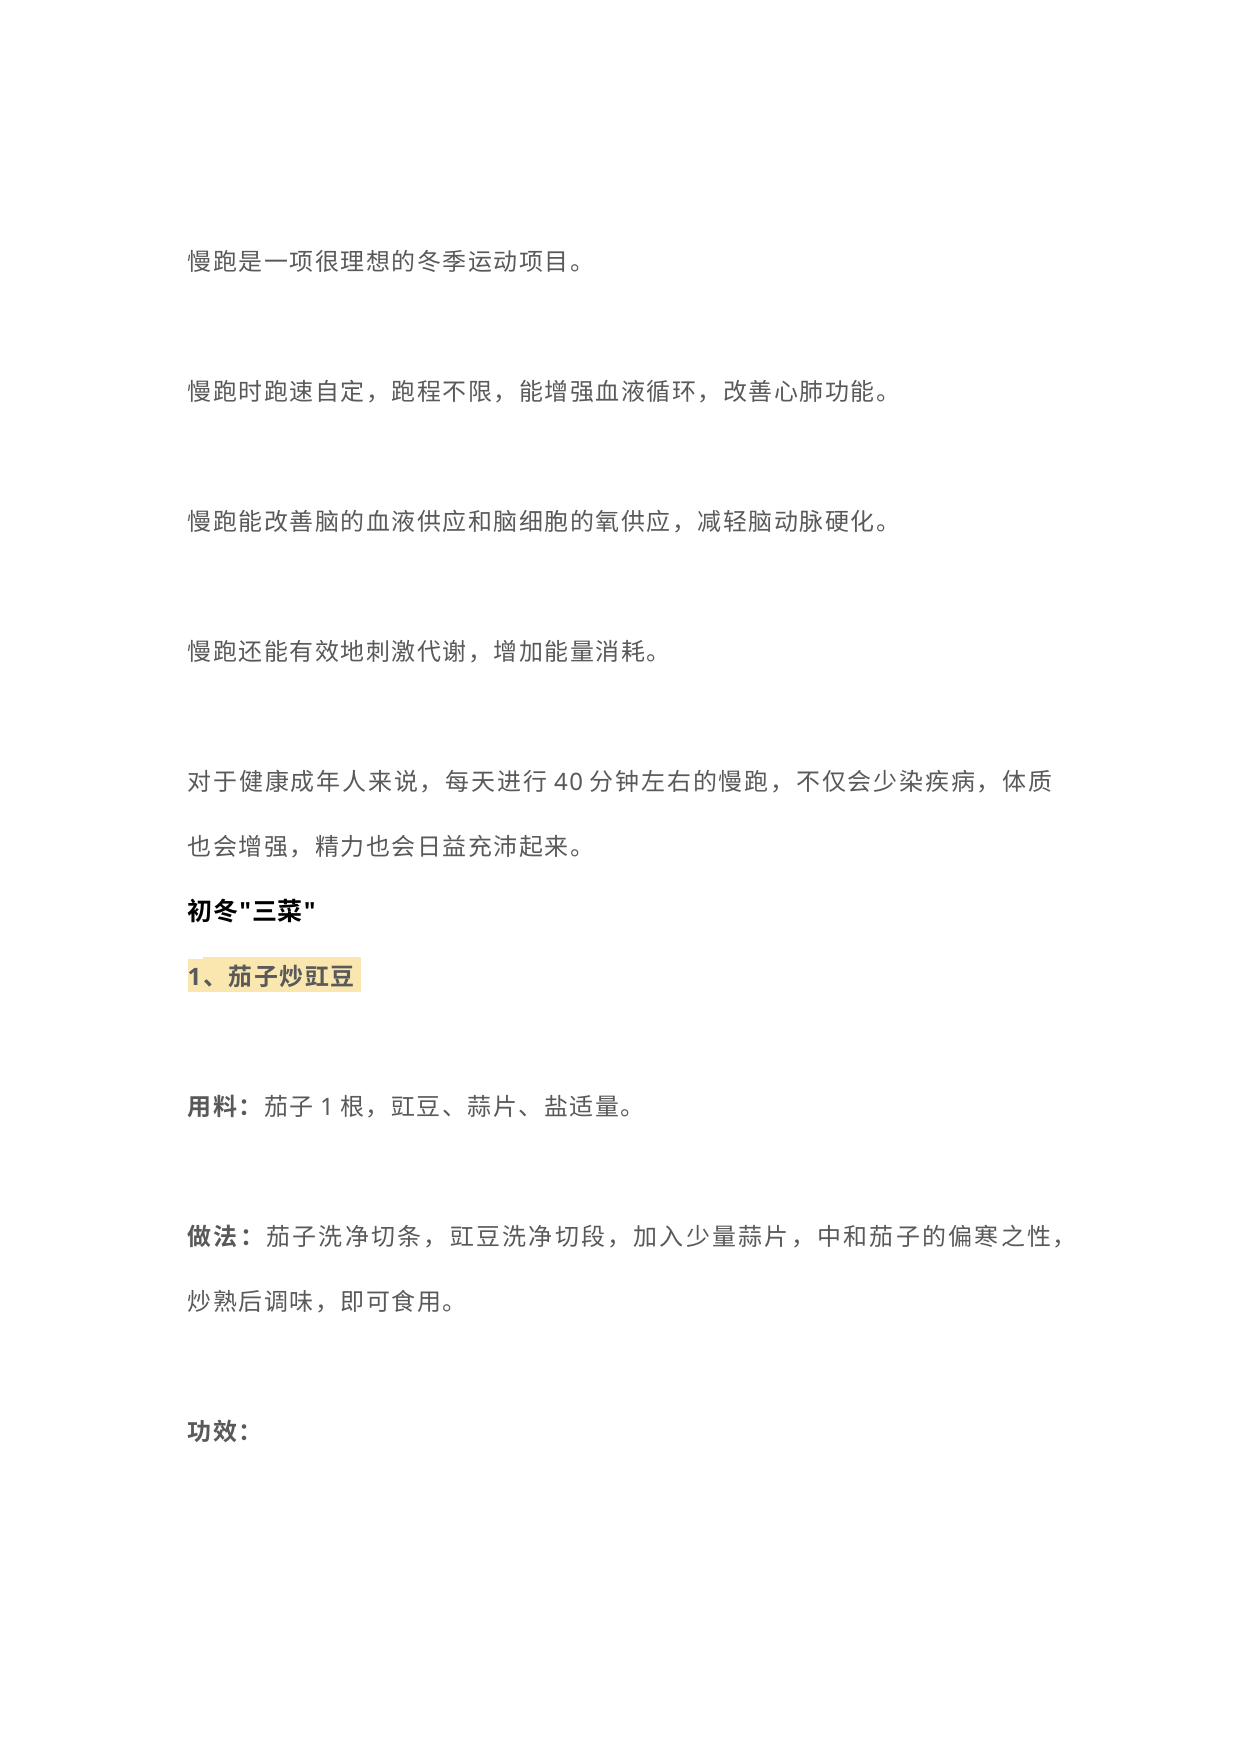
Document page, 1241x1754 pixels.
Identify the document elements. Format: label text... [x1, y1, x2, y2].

text 慢跑还能有效地刺激代谢，增加能量消耗。 [187, 617, 1053, 682]
text 功效： [187, 1397, 1053, 1462]
text 用料：茄子1根，豇豆、蒜片、盐适量。 [187, 1072, 1053, 1137]
text 慢跑能改善脑的血液供应和脑细胞的氧供应，减轻脑动脉硬化。 [187, 487, 1053, 552]
text 慢跑时跑速自定，跑程不限，能增强血液循环，改善心肺功能。 [187, 357, 1053, 422]
text 慢跑是一项很理想的冬季运动项目。 [187, 227, 1053, 292]
text 做法：茄子洗净切条，豇豆洗净切段，加入少量蒜片，中和茄子的偏寒之性，炒熟后调味，即可食用。 [187, 1202, 1053, 1332]
text 对于健康成年人来说，每天进行40分钟左右的慢跑，不仅会少染疾病，体质也会增强，精力也会日益充沛起来。 初冬"三菜" [187, 747, 1053, 942]
text 1、茄子炒豇豆 [187, 942, 1053, 1007]
